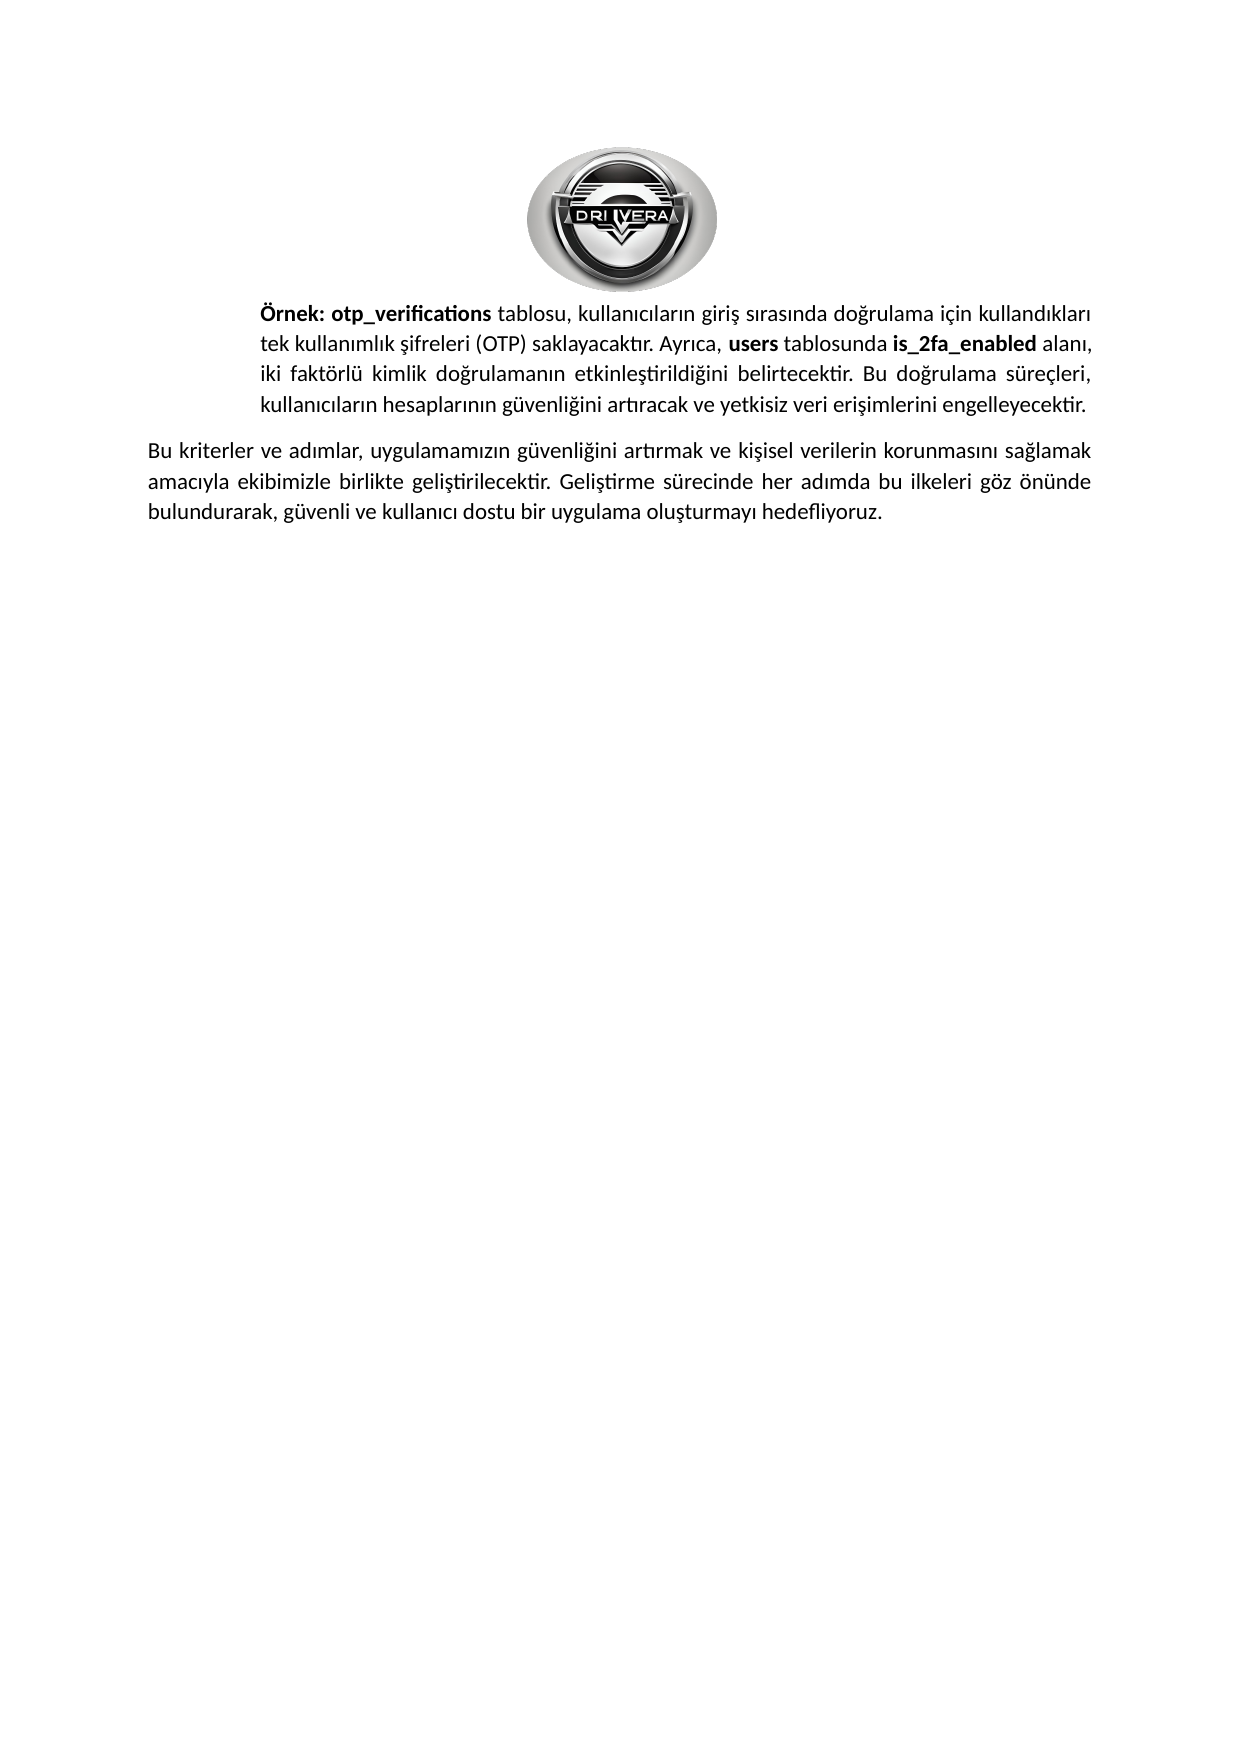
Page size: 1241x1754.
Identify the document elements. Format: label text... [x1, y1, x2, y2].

text Bu kriterler ve adımlar, uygulamamızın güvenliğini artırmak ve kişisel verilerin korunmasını sağlamak amacıyla ekibimizle birlikte geliştirilecektir. Geliştirme sürecinde her adımda bu ilkeleri göz önünde bulundurarak, güvenli ve kullanıcı dostu bir uygulama oluşturmayı hedefliyoruz. [148, 437, 1093, 525]
text Örnek: otp_verifications tablosu, kullanıcıların giriş sırasında doğrulama için kullandıkları tek kullanımlık şifreleri (OTP) saklayacaktır. Ayrıca, users tablosunda is_2fa_enabled alanı, iki faktörlü kimlik doğrulamanın etkinleştirildiğini belirtecektir. Bu doğrulama süreçleri, kullanıcıların hesaplarının güvenliğini artıracak ve yetkisiz veri erişimlerini engelleyecektir. [260, 299, 1093, 418]
picture [514, 136, 726, 299]
